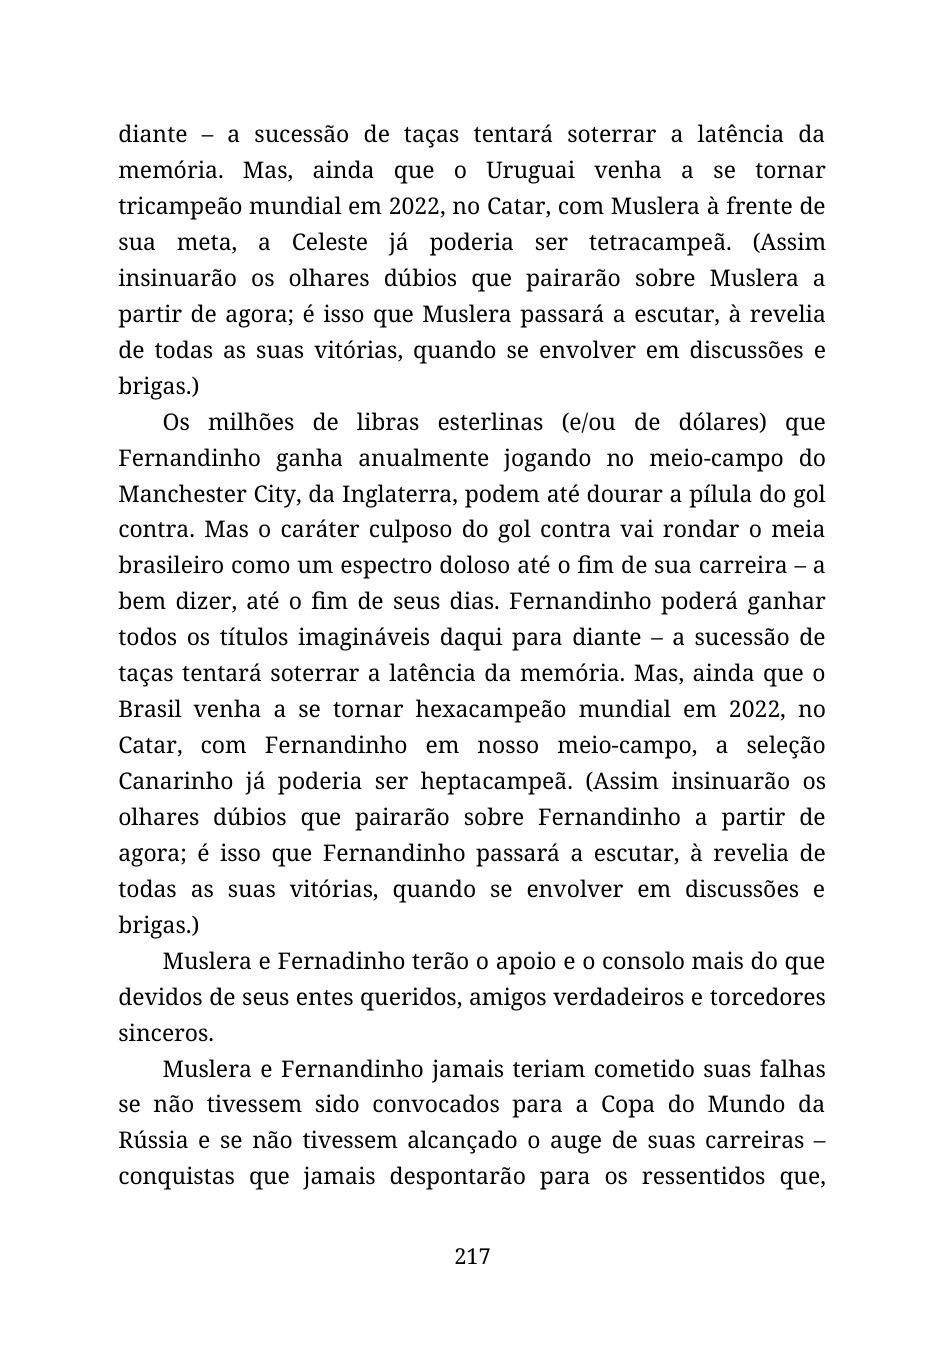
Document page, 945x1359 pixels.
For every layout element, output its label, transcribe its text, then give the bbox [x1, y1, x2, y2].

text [118, 1052, 827, 1192]
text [118, 118, 827, 401]
text Muslera e Fernadinho terão o apoio e o consolo mais do que devidos de seus entes queridos, amigos verdadeiros e torcedores sinceros. [118, 945, 827, 1048]
text Os milhões de libras esterlinas (e/ou de dólares) que Fernandinho ganha anualmente jogando no meio-campo do Manchester City, da Inglaterra, podem até dourar a pílula do gol contra. Mas o caráter culposo do gol contra vai rondar o meia brasileiro como um espectro doloso até o fim de sua carreira – a bem dizer, até o fim de seus dias. Fernandinho poderá ganhar todos os títulos imagináveis daqui para diante – a sucessão de taças tentará soterrar a latência da memória. Mas, ainda que o Brasil venha a se tornar hexacampeão mundial em 2022, no Catar, com Fernandinho em nosso meio-campo, a seleção Canarinho já poderia ser heptacampeã. (Assim insinuarão os olhares dúbios que pairarão sobre Fernandinho a partir de agora; é isso que Fernandinho passará a escutar, à revelia de todas as suas vitórias, quando se envolver em discussões e brigas.) [118, 406, 827, 940]
